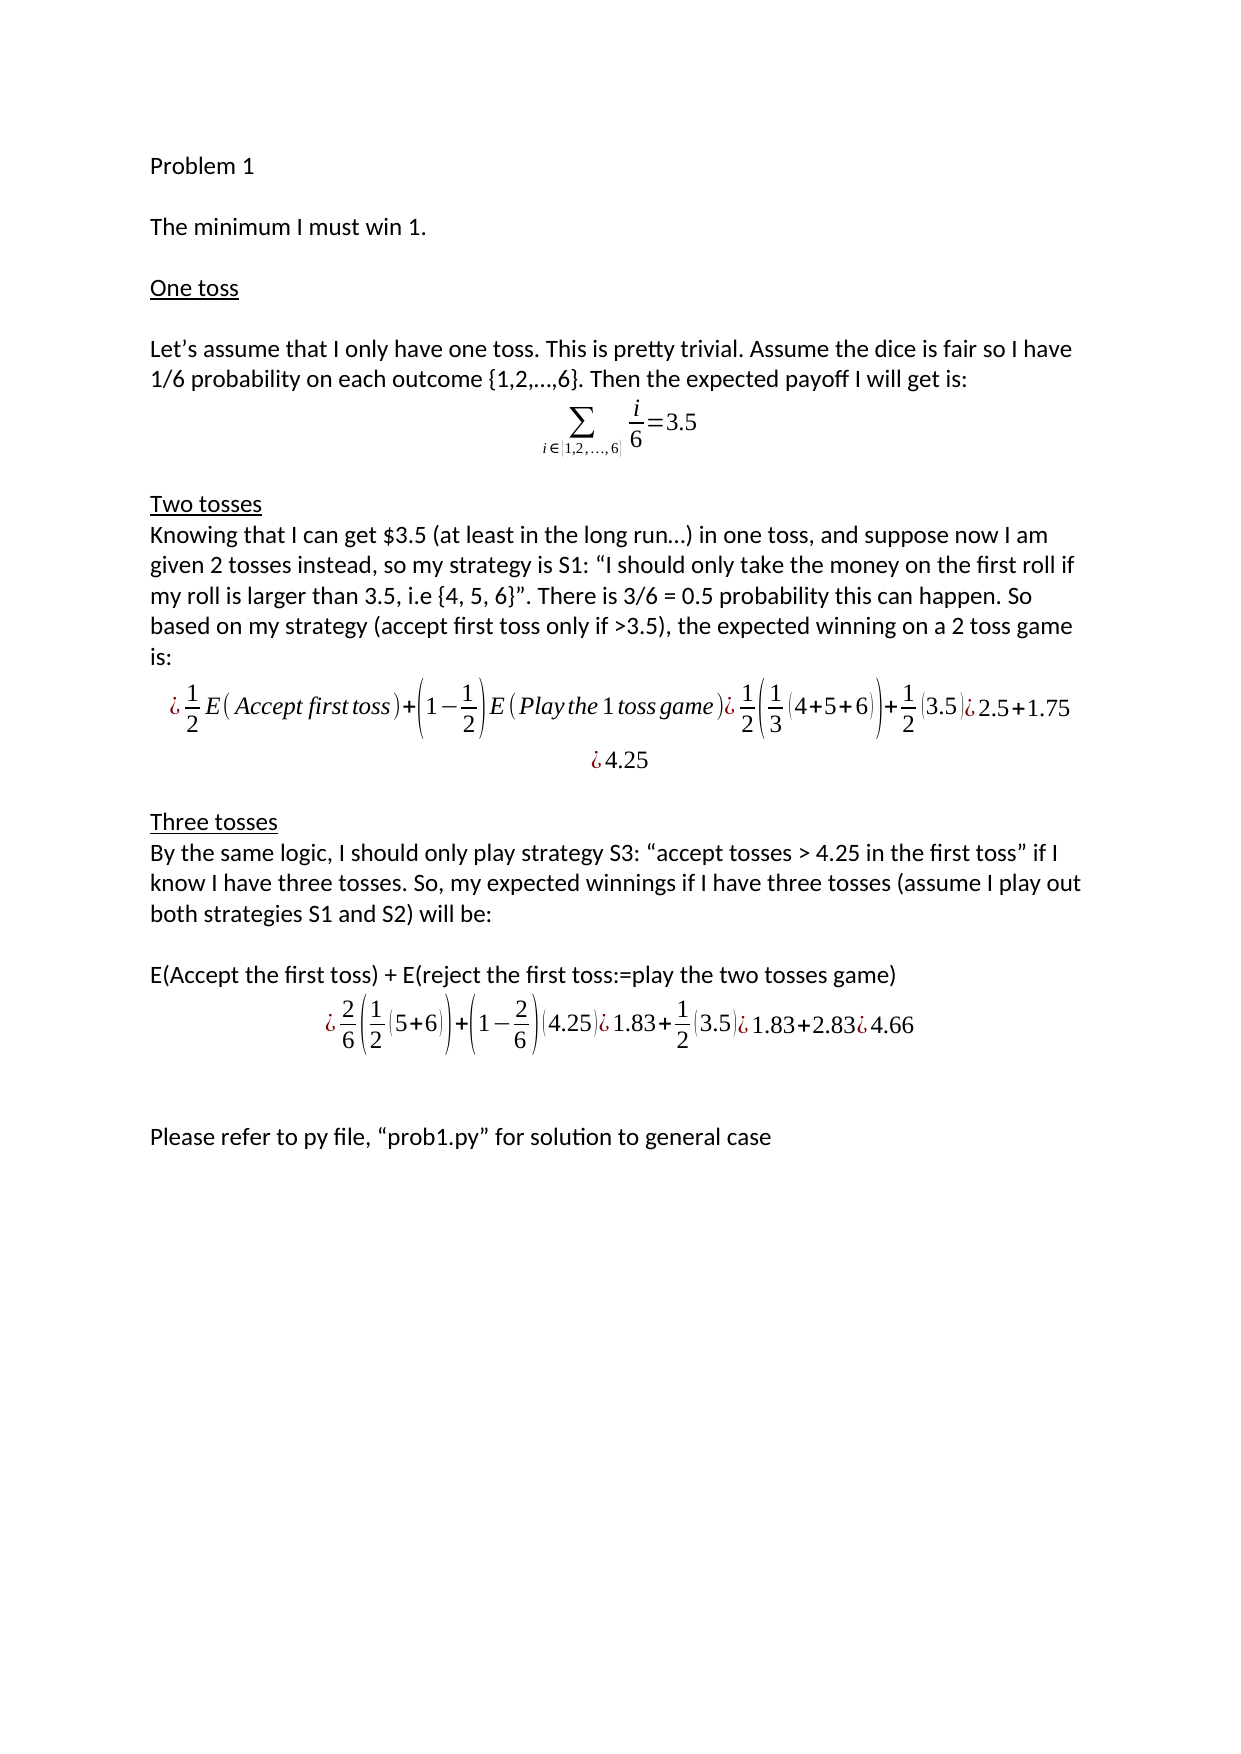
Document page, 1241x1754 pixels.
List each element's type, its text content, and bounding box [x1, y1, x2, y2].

text Two tosses [150, 488, 1090, 519]
text E(Accept the first toss) + E(reject the first toss:=play the two tosses game) [150, 959, 1090, 989]
text One toss [150, 272, 1090, 303]
text Knowing that I can get $3.5 (at least in the long run…) in one toss, and suppose now I am given 2 tosses instead, so my strategy is S1: “I should only take the money on the first roll if my roll is larger than 3.5, i.e {4, 5, 6}”. There is 3/6 = 0.5 probability this can happen. So based on my strategy (accept first toss only if >3.5), the expected winning on a 2 toss game is: [150, 519, 1090, 671]
text Three tosses [150, 806, 1090, 837]
text Let’s assume that I only have one toss. This is pretty trivial. Assume the dice is fair so I have 1/6 probability on each outcome {1,2,…,6}. Then the expected payoff I will get is: [150, 333, 1090, 394]
text The minimum I must win 1. [150, 211, 1090, 242]
text Please refer to py file, “prob1.py” for solution to general case [150, 1122, 1090, 1152]
text By the same logic, I should only play strategy S3: “accept tosses > 4.25 in the first toss” if I know I have three tosses. So, my expected winnings if I have three tosses (assume I play out both strategies S1 and S2) will be: [150, 837, 1090, 928]
text Problem 1 [150, 150, 1090, 181]
